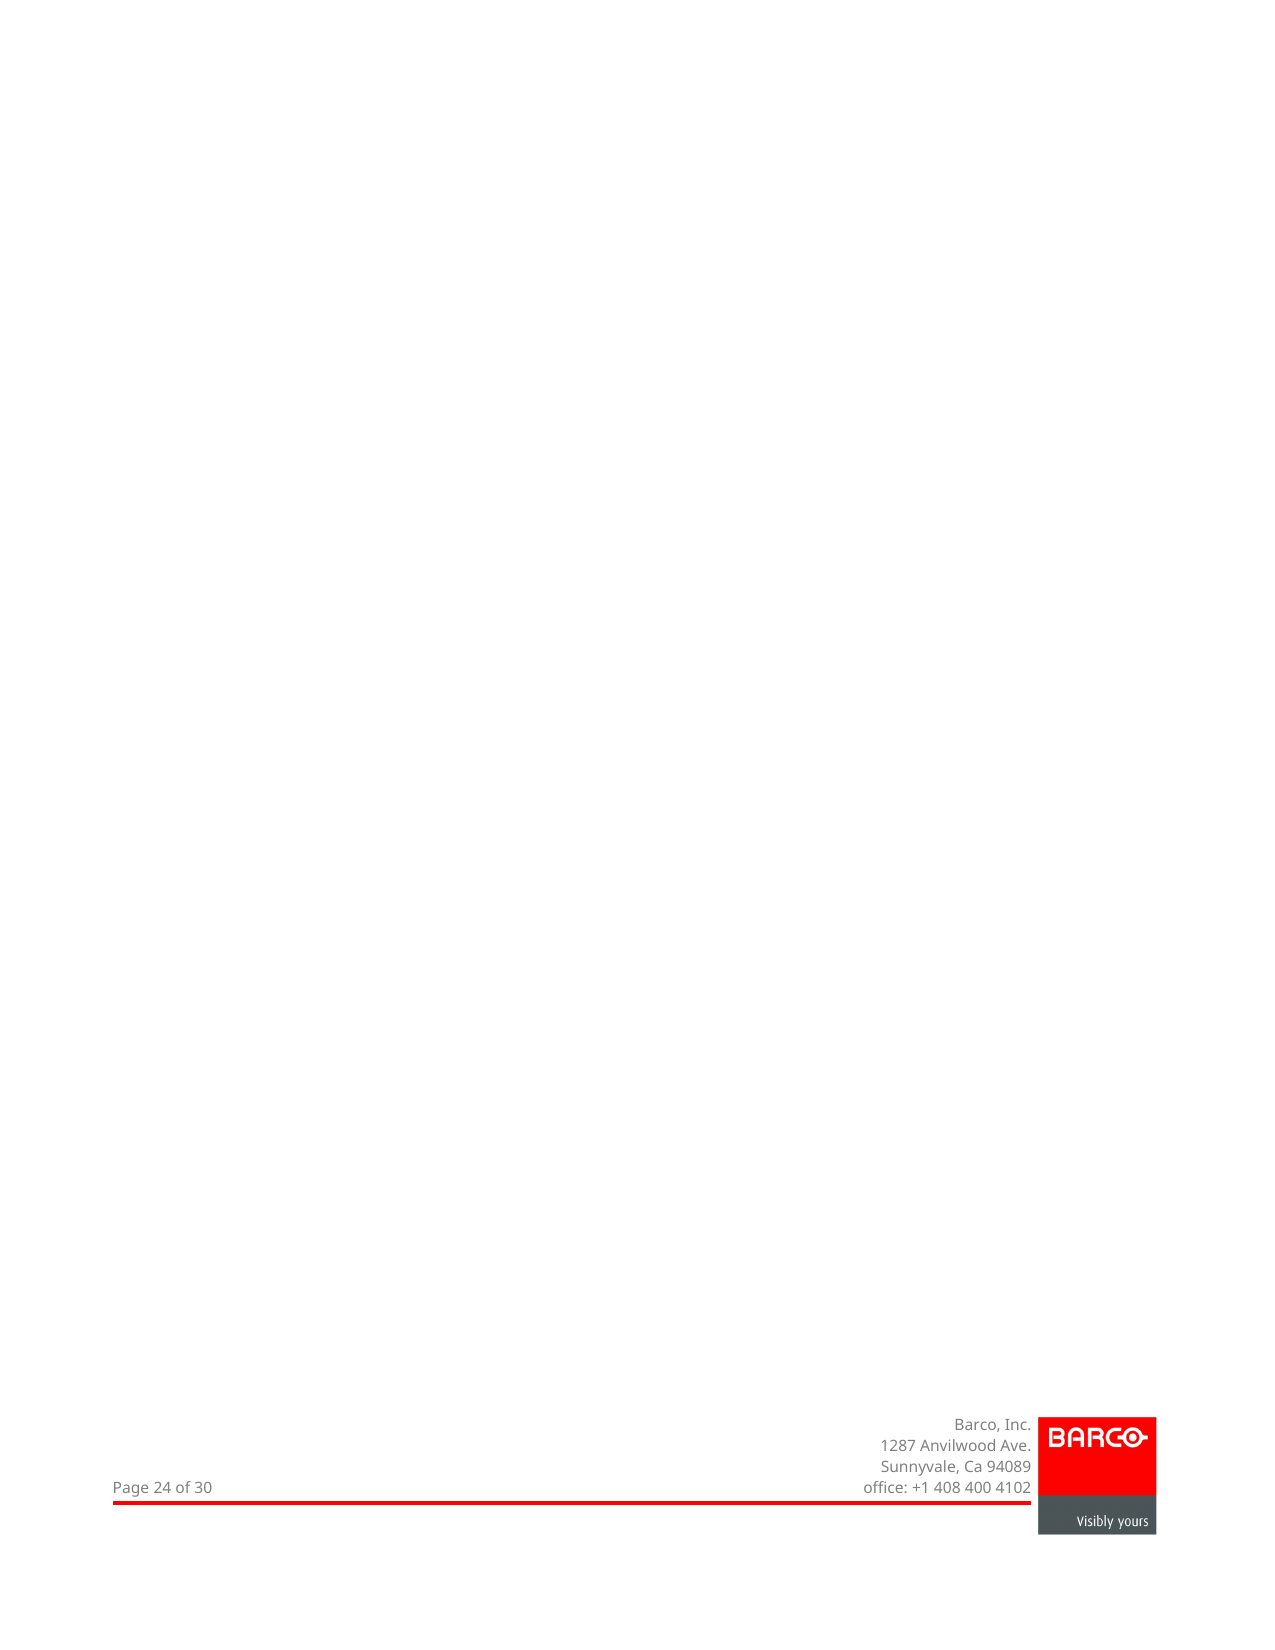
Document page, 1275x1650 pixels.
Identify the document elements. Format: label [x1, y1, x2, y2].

picture [1034, 1413, 1160, 1538]
